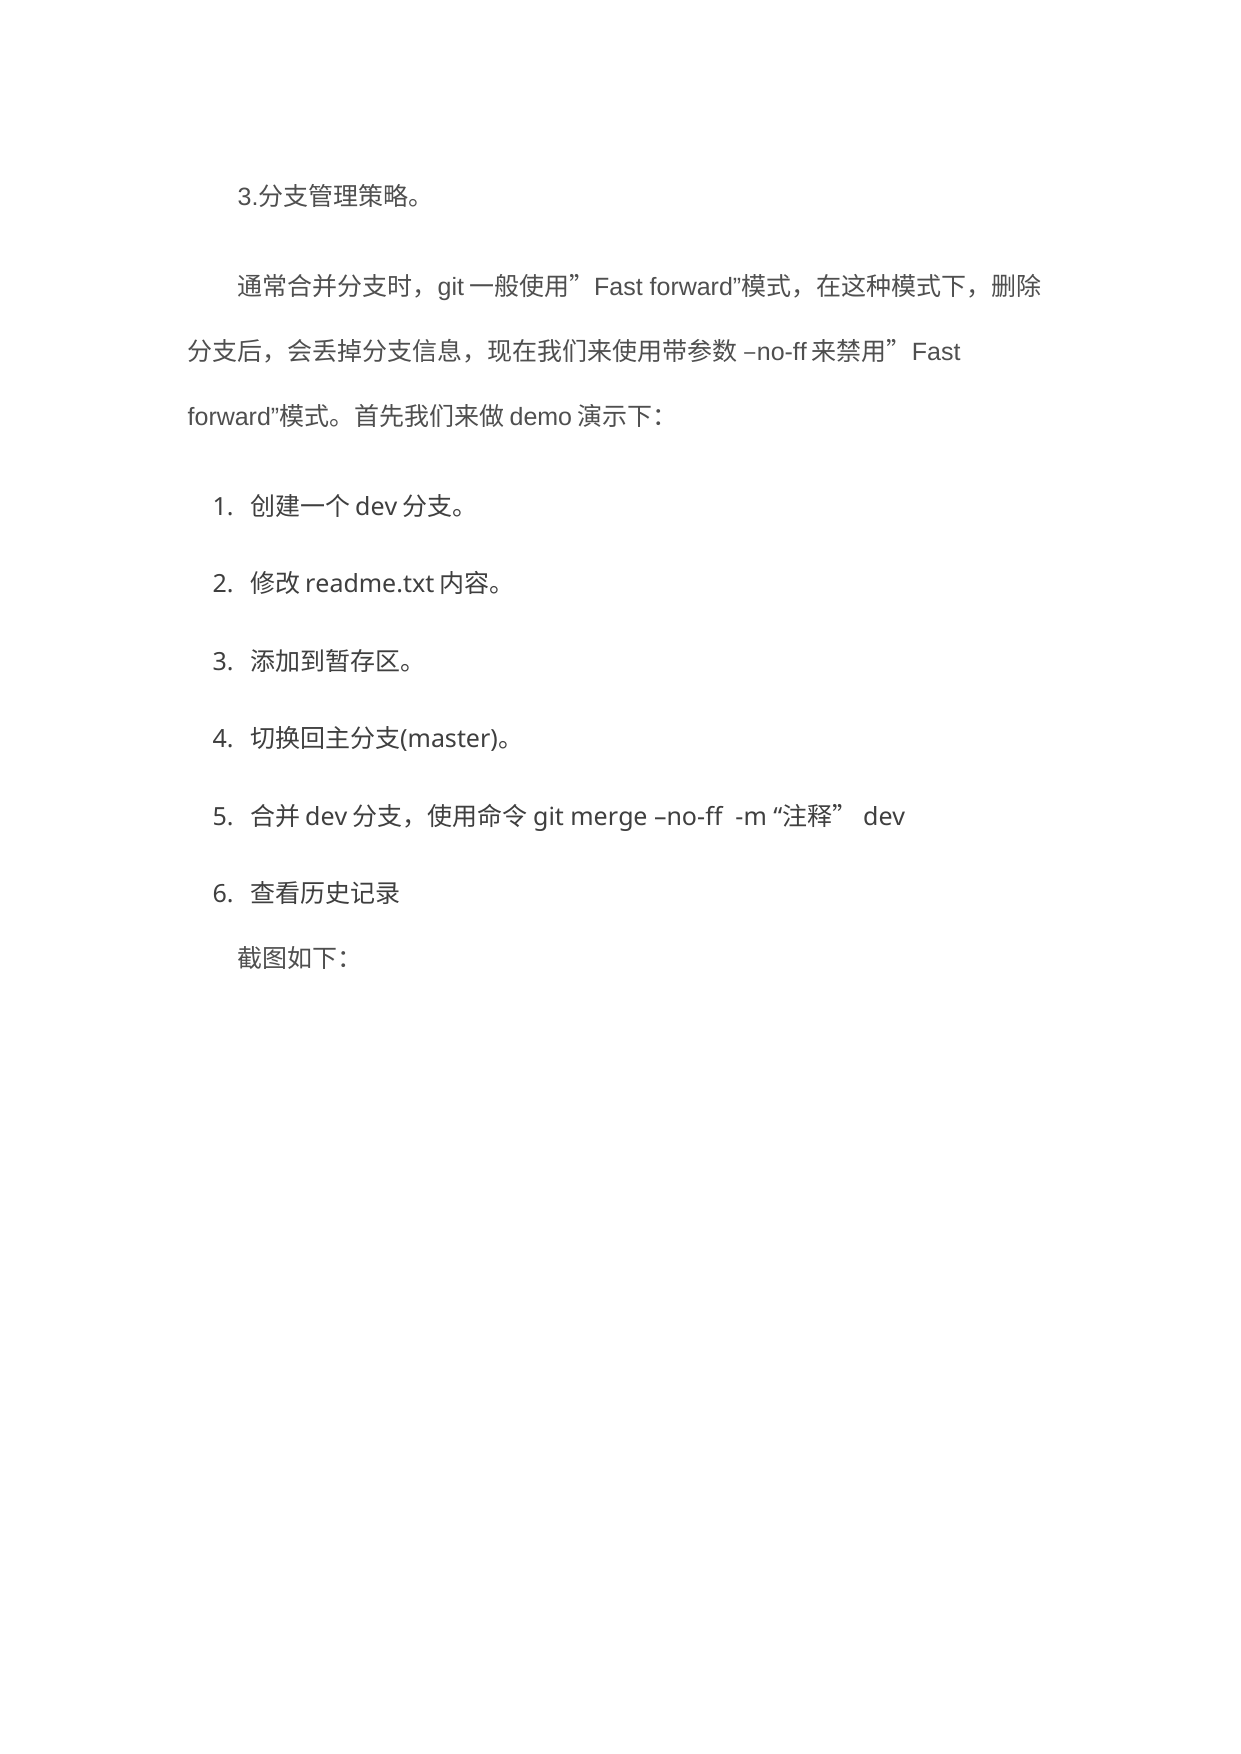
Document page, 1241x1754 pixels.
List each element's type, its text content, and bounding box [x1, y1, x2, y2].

list 查看历史记录 [212, 859, 1053, 924]
list 切换回主分支(master)。 [212, 704, 1053, 769]
text 通常合并分支时，git一般使用”Fast forward”模式，在这种模式下，删除分支后，会丢掉分支信息，现在我们来使用带参数 –no-ff来禁用”Fast forward”模式。首先我们来做demo演示下： [187, 252, 1053, 447]
list 合并dev分支，使用命令 git merge –no-ff -m “注释” dev [212, 782, 1053, 847]
text 截图如下： [187, 924, 1053, 989]
list 修改readme.txt内容。 [212, 549, 1053, 614]
list 添加到暂存区。 [212, 627, 1053, 692]
list 创建一个dev分支。 [212, 472, 1053, 537]
text 3.分支管理策略。 [187, 162, 1053, 227]
